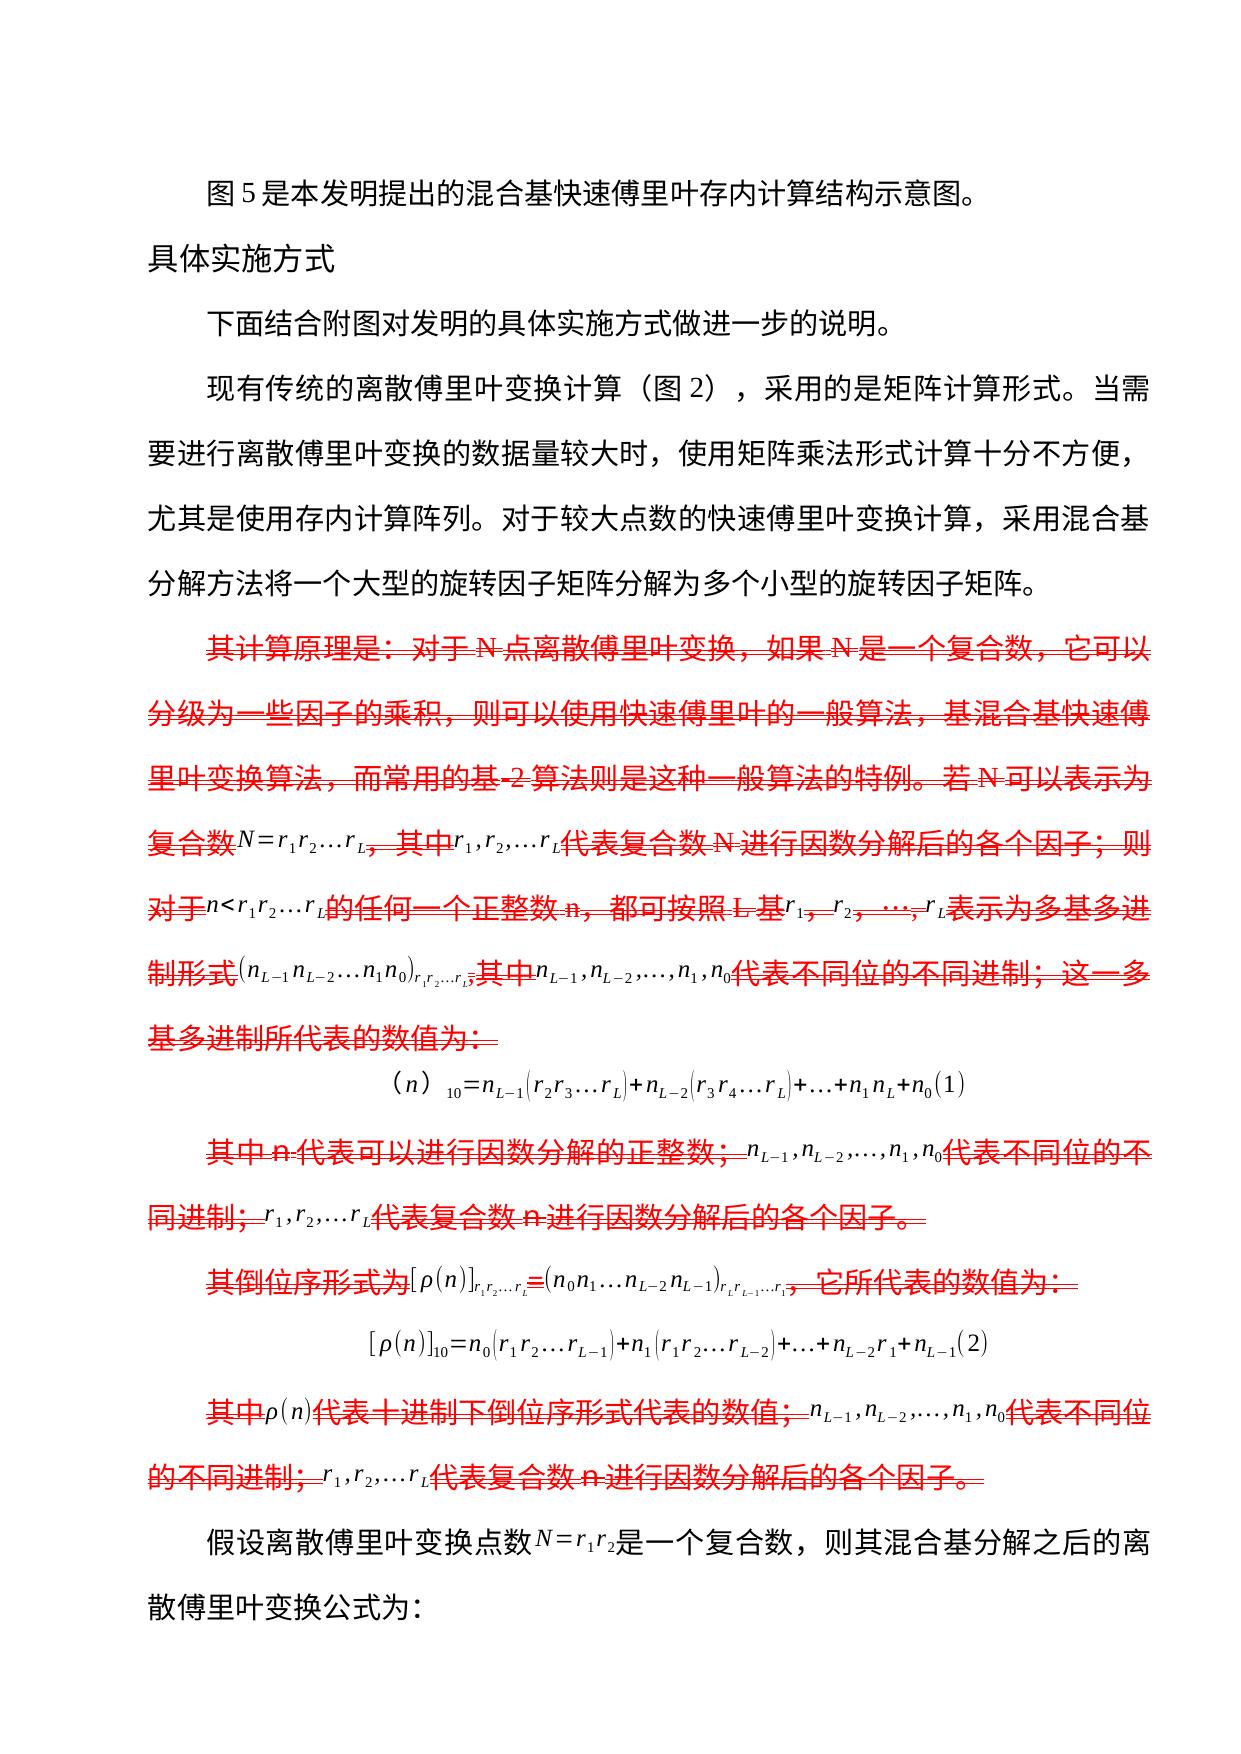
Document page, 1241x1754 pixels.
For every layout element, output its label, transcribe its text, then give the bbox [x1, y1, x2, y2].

text 下面结合附图对发明的具体实施方式做进一步的说明。 [148, 289, 1152, 354]
text 具体实施方式 [148, 224, 1152, 289]
text 假设离散傅里叶变换点数是一个复合数，则其混合基分解之后的离散傅里叶变换公式为： [148, 1508, 1152, 1638]
text 其中代表十进制下倒位序形式代表的数值；代表不同位的不同进制；代表复合数n进行因数分解后的各个因子。 [148, 1378, 1152, 1508]
text 其计算原理是：对于N点离散傅里叶变换，如果N是一个复合数，它可以分级为一些因子的乘积，则可以使用快速傅里叶的一般算法，基混合基快速傅里叶变换算法，而常用的基-2算法则是这种一般算法的特例。若N可以表示为复合数，其中代表复合数N进行因数分解后的各个因子；则对于的任何一个正整数n，都可按照L基，，…, 表示为多基多进制形式,其中代表不同位的不同进制；这一多基多进制所代表的数值为： [148, 614, 1152, 1069]
text 其倒位序形式为=，它所代表的数值为： [148, 1248, 1152, 1313]
text 图5是本发明提出的混合基快速傅里叶存内计算结构示意图。 [148, 159, 1152, 224]
text 现有传统的离散傅里叶变换计算（图2），采用的是矩阵计算形式。当需要进行离散傅里叶变换的数据量较大时，使用矩阵乘法形式计算十分不方便，尤其是使用存内计算阵列。对于较大点数的快速傅里叶变换计算，采用混合基分解方法将一个大型的旋转因子矩阵分解为多个小型的旋转因子矩阵。 [148, 354, 1152, 614]
text 其中n代表可以进行因数分解的正整数；代表不同位的不同进制；代表复合数n进行因数分解后的各个因子。 [148, 1118, 1152, 1248]
